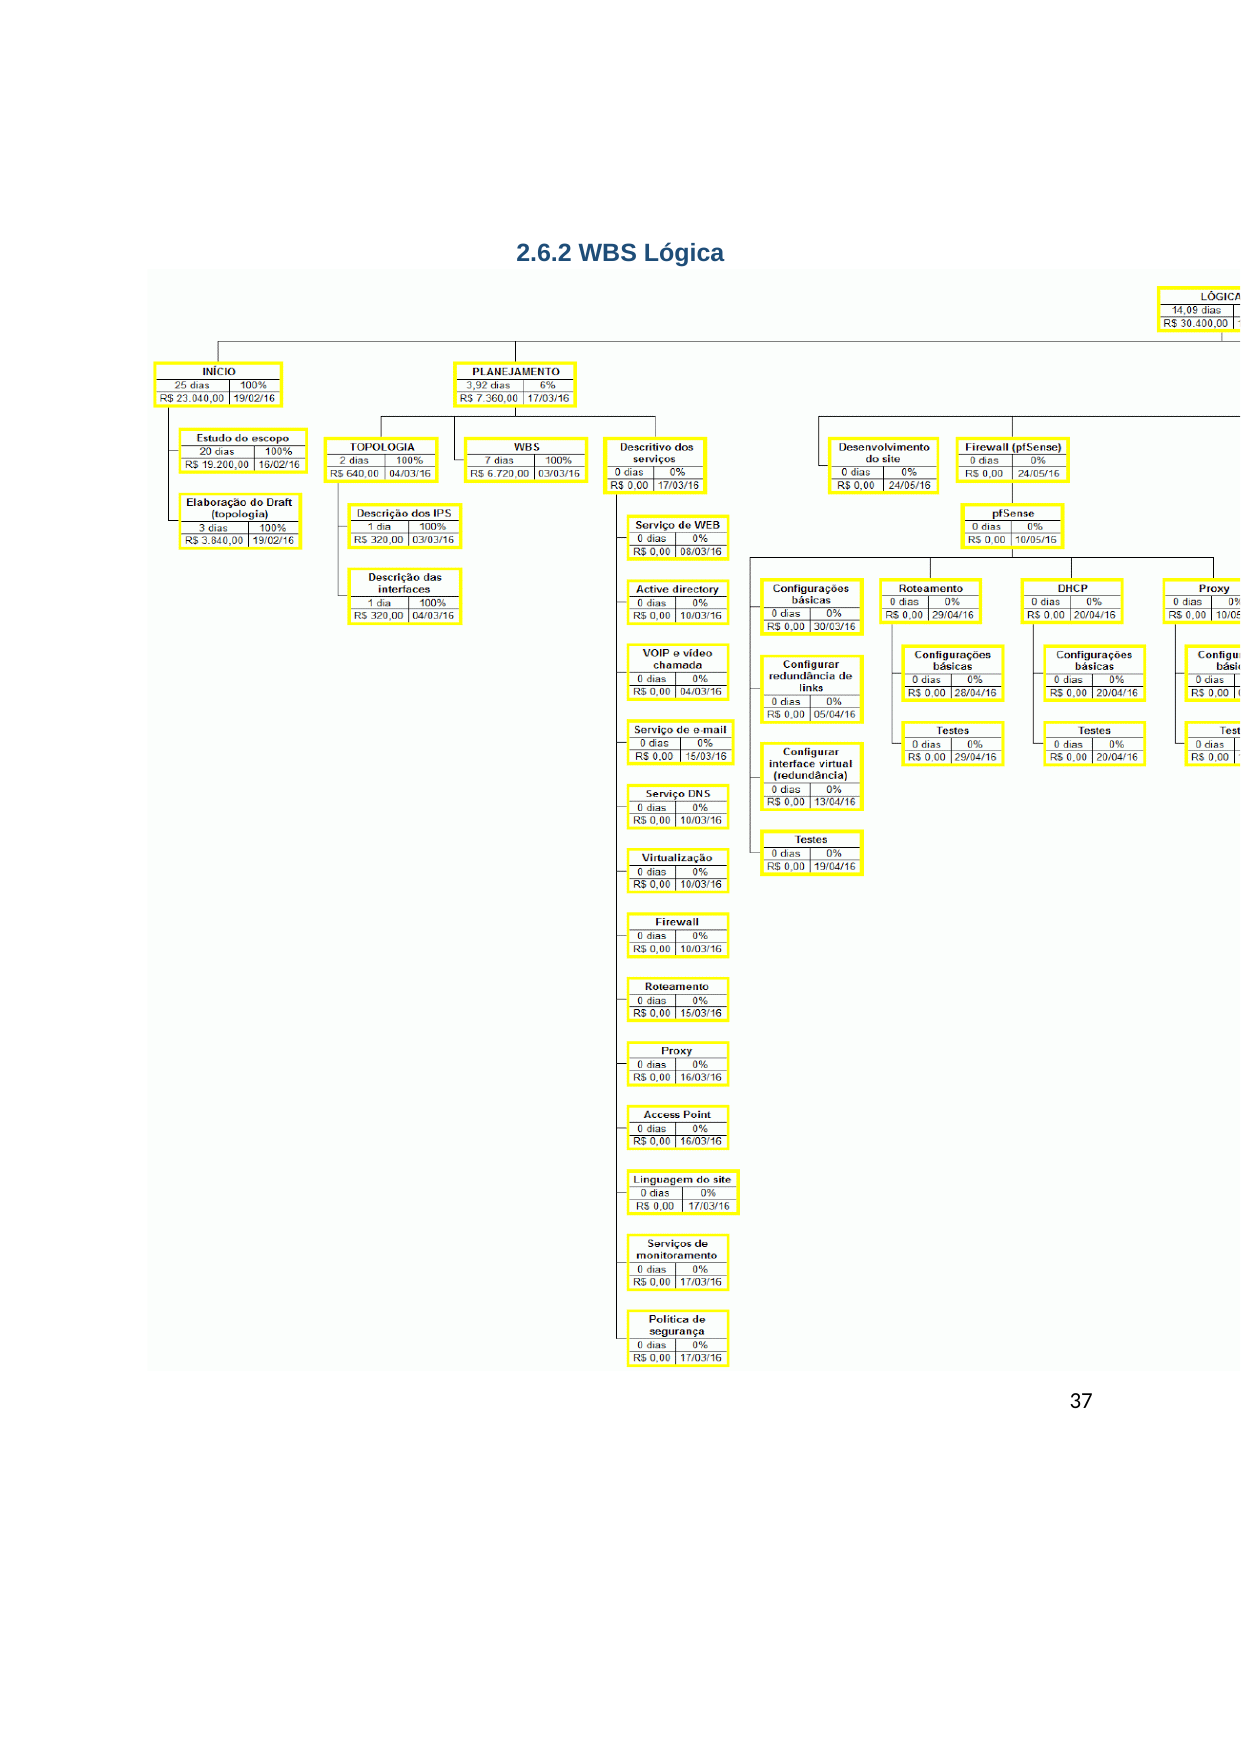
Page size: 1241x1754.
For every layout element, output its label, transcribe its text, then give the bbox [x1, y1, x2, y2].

picture [147, 269, 1241, 1371]
subtitle 2.6.2 WBS Lógica [148, 238, 1092, 267]
